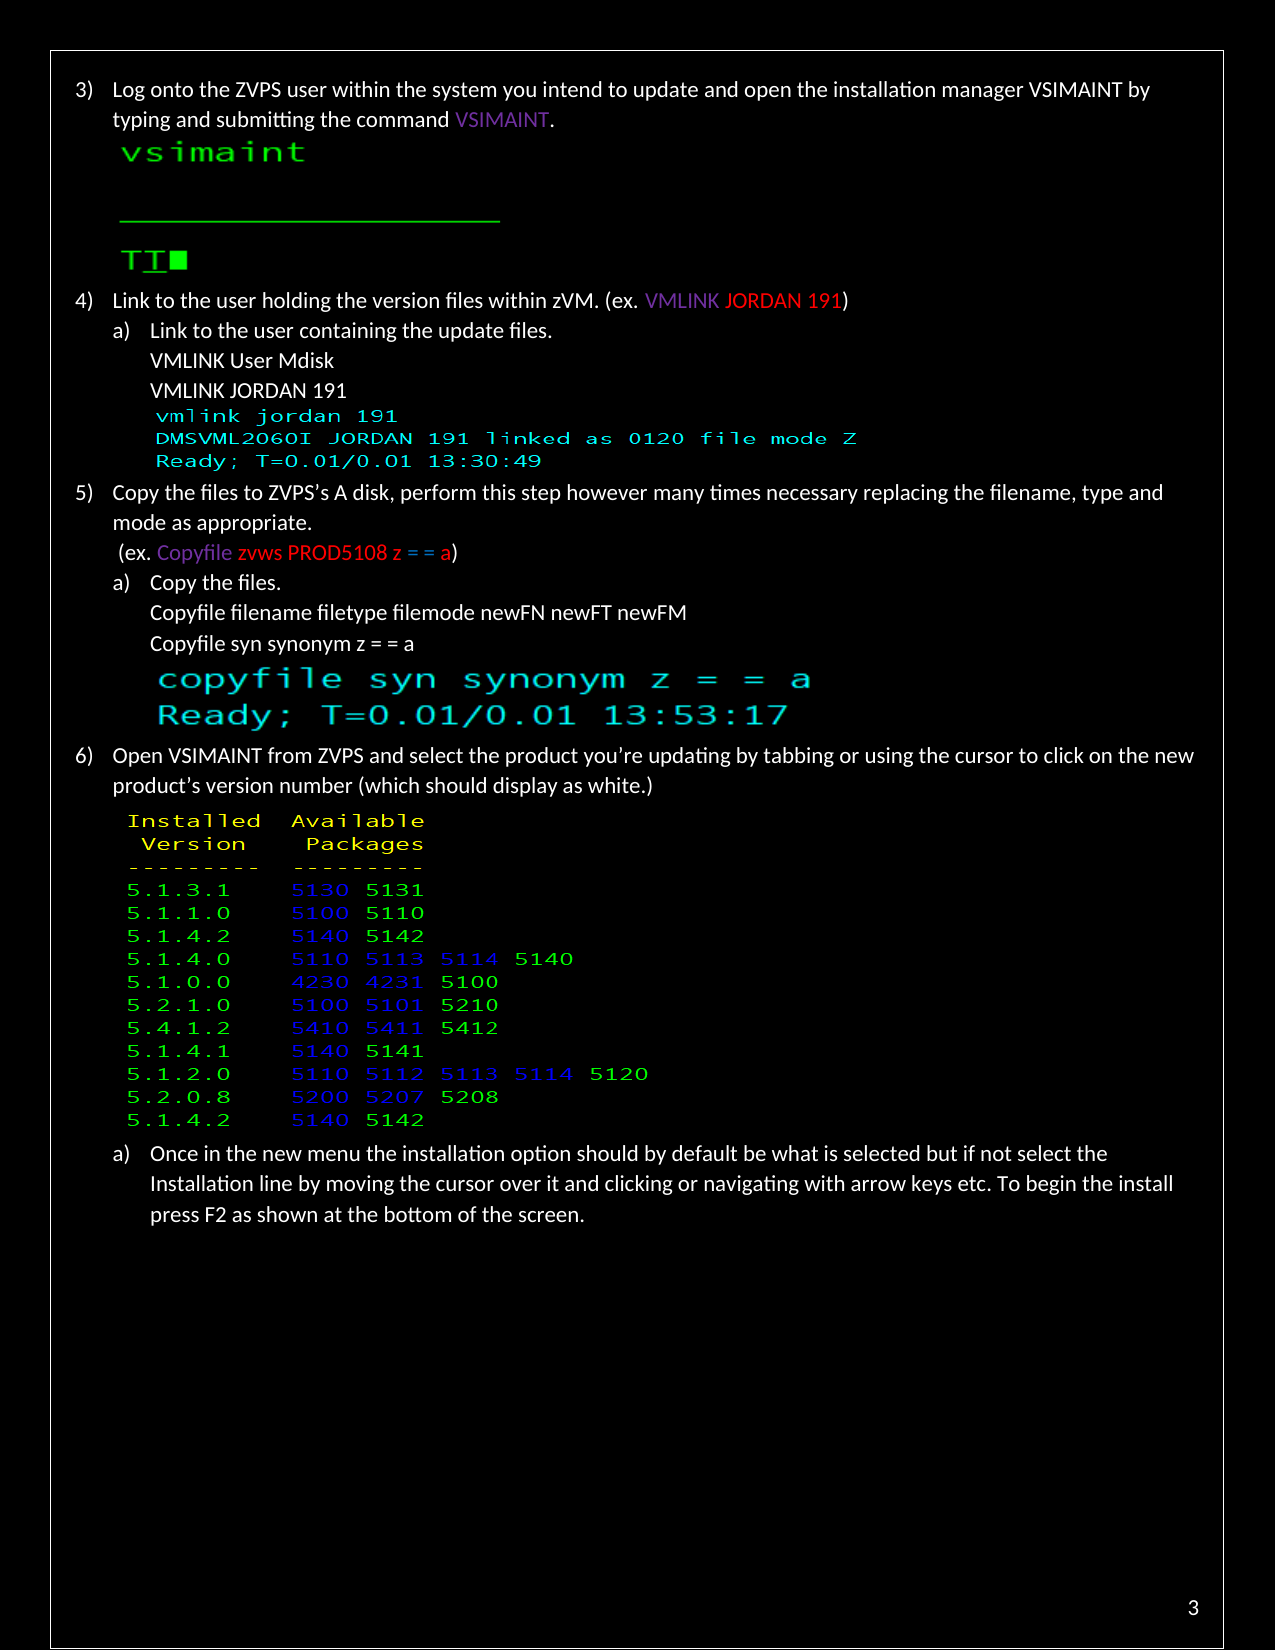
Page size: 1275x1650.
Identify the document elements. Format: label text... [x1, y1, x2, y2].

list Link to the user holding the version files within zVM. (ex. VMLINK JORDAN 191) [75, 286, 1199, 314]
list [112, 1139, 1199, 1228]
picture [150, 658, 846, 739]
list Copy the files to ZVPS’s A disk, perform this step however many times necessary replacing the filename, type and mode as appropriate. (ex. Copyfile zvws PROD5108 z = = a) [75, 478, 1199, 566]
picture [112, 135, 501, 284]
list Log onto the ZVPS user within the system you intend to update and open the installation manager VSIMAINT by typing and submitting the command VSIMAINT. [75, 75, 1199, 284]
picture [150, 406, 864, 476]
picture [112, 801, 684, 1138]
